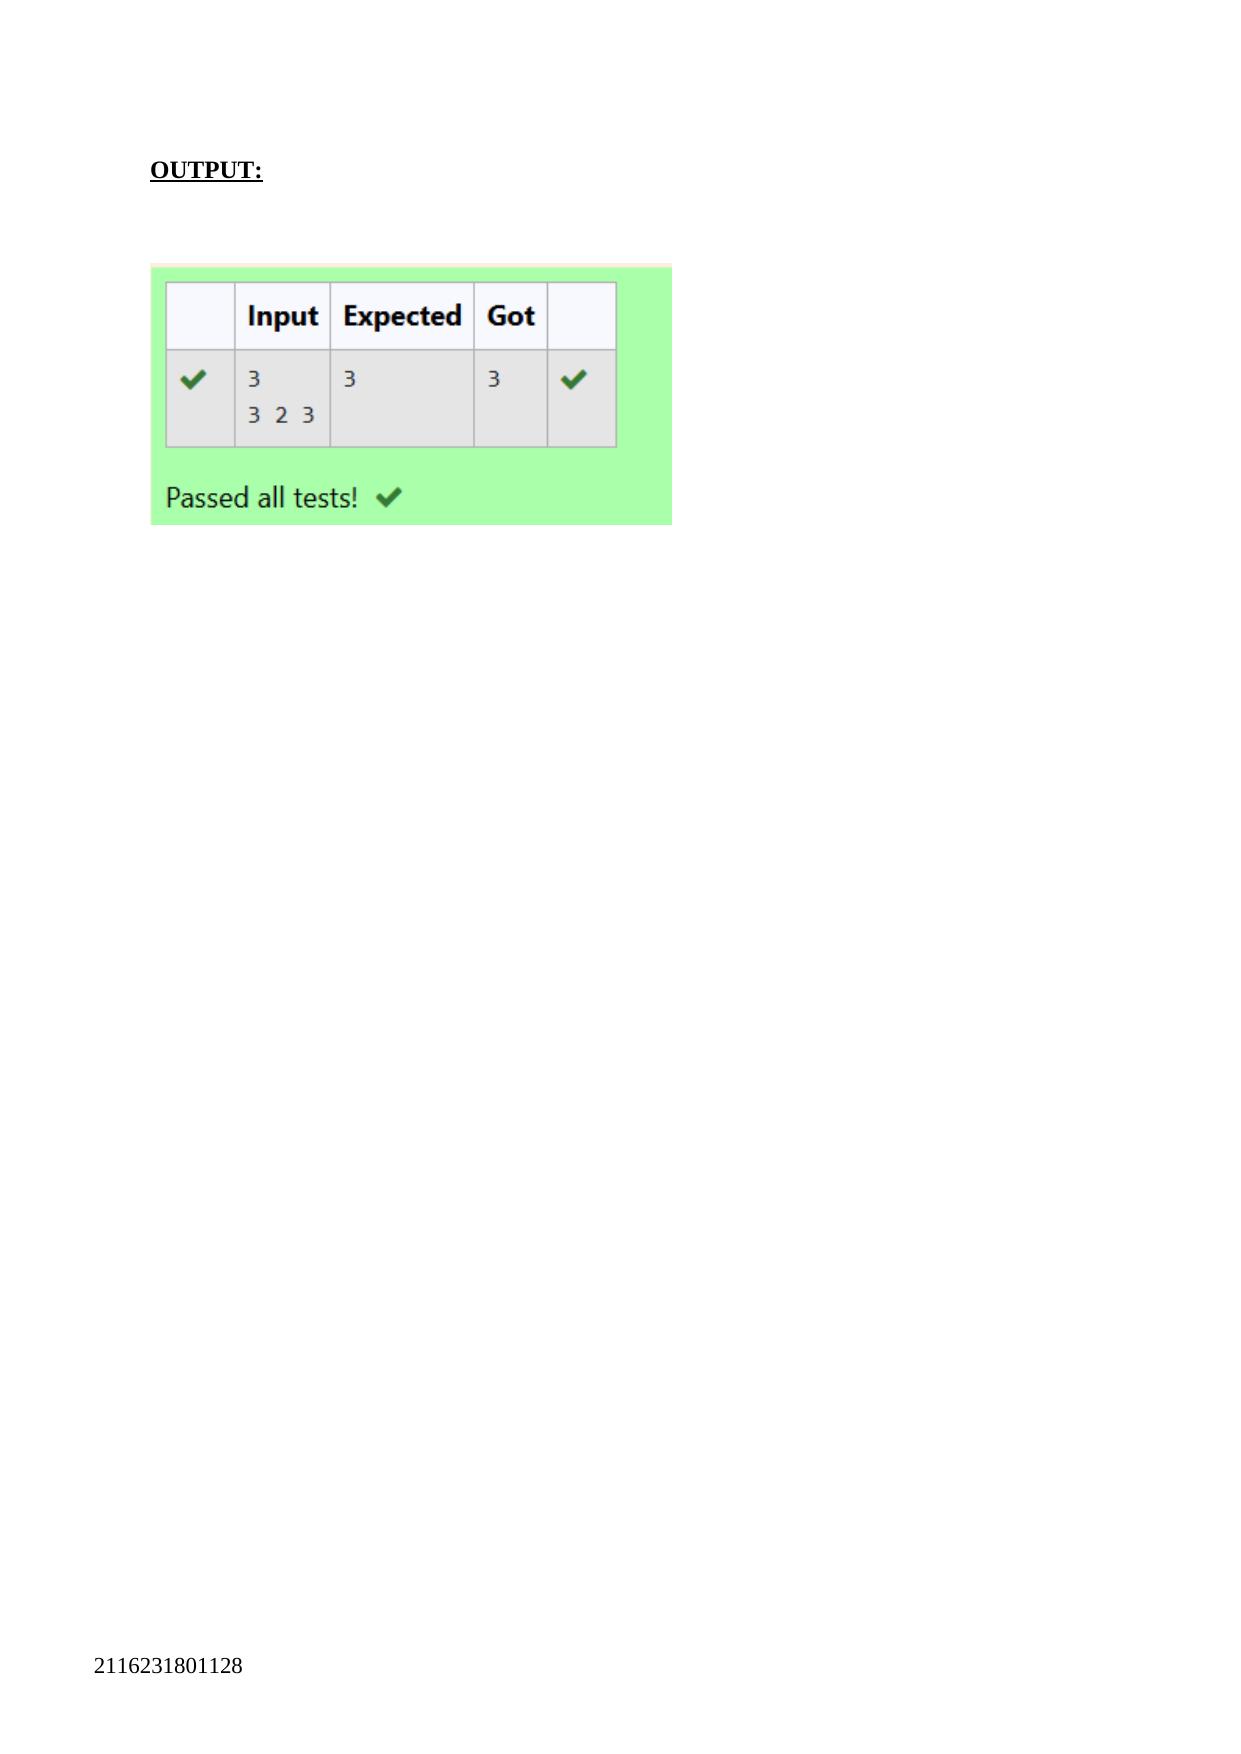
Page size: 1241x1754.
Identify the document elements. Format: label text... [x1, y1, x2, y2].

text OUTPUT: [150, 155, 1155, 184]
picture [150, 263, 672, 525]
